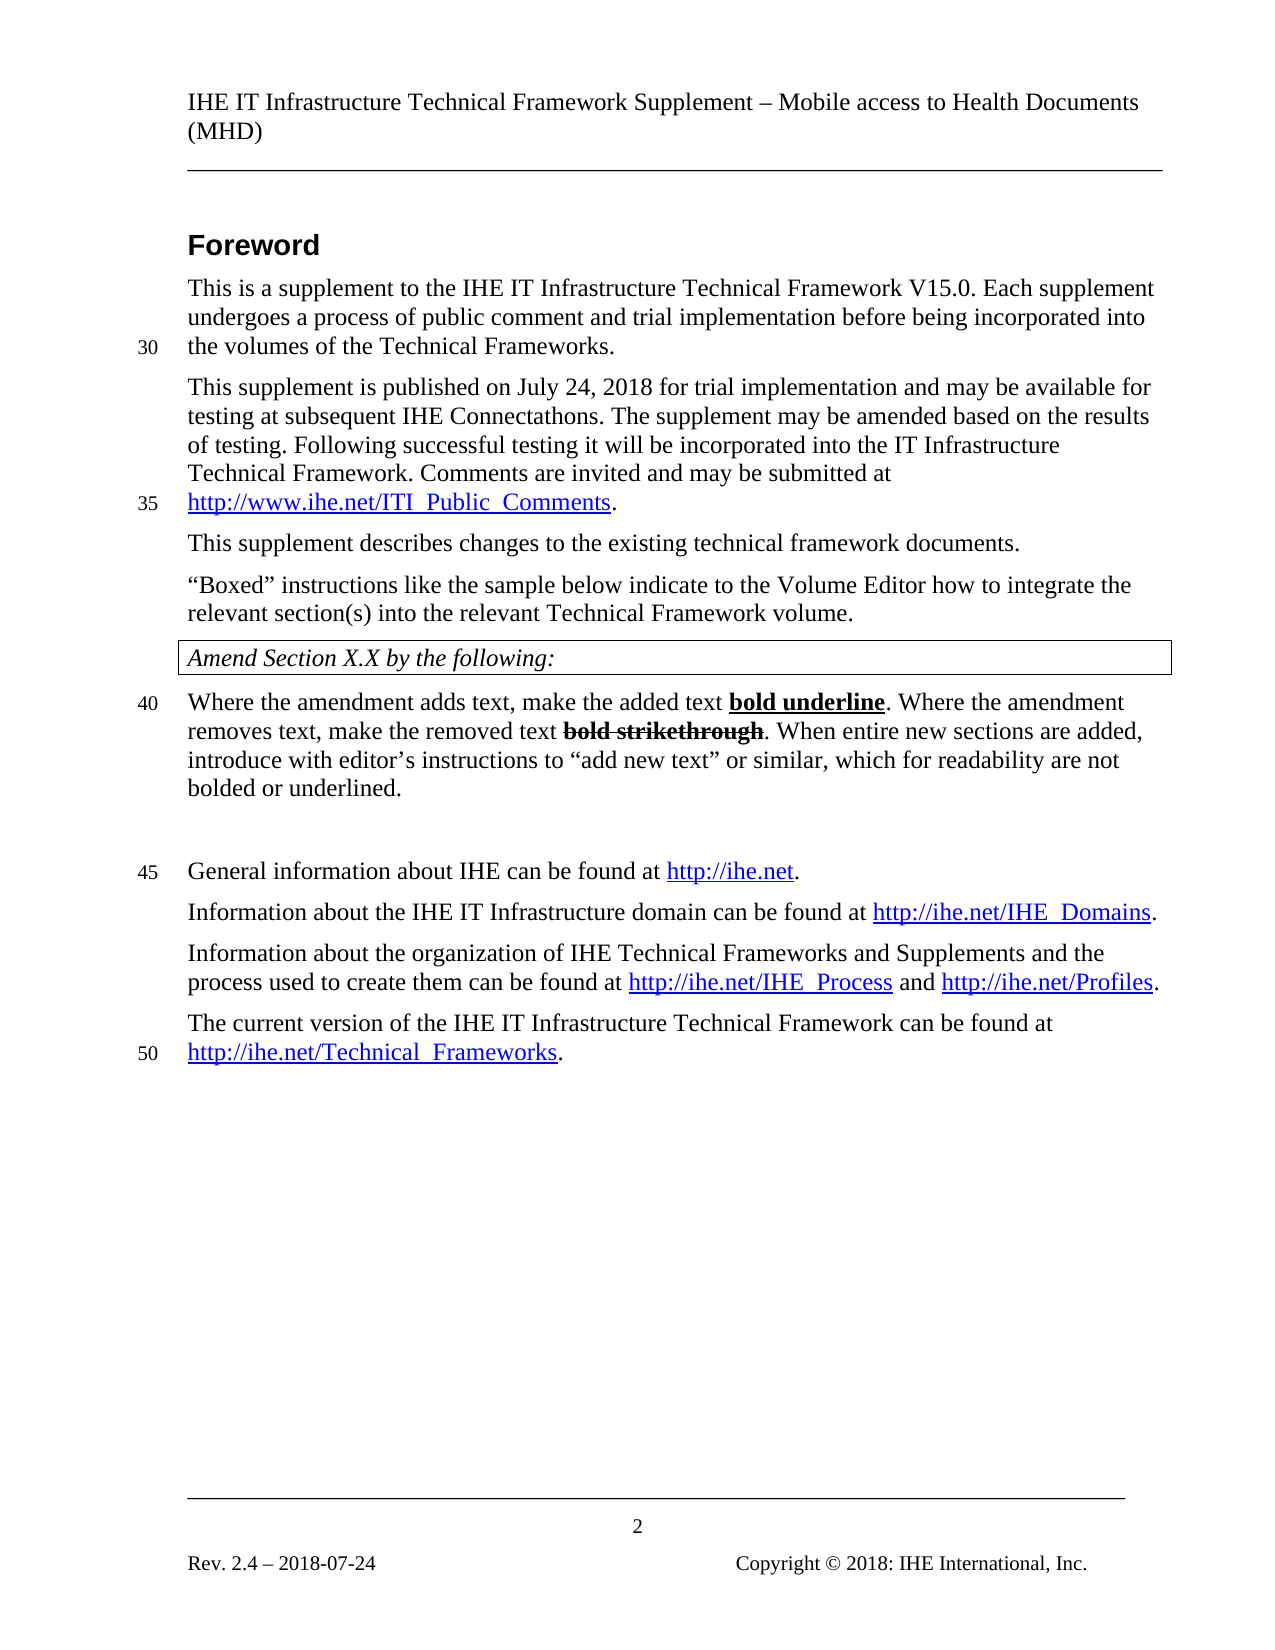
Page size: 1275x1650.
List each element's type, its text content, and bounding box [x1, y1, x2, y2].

text Foreword [187, 227, 1162, 261]
text The current version of the IHE IT Infrastructure Technical Framework can be found at http://ihe.net/Technical_Frameworks. [187, 1008, 1162, 1066]
text Where the amendment adds text, make the added text bold underline. Where the amendment removes text, make the removed text bold strikethrough. When entire new sections are added, introduce with editor’s instructions to “add new text” or similar, which for readability are not bolded or underlined. [187, 687, 1162, 802]
text General information about IHE can be found at http://ihe.net. [187, 856, 1162, 885]
text Amend Section X.X by the following: [179, 641, 1171, 674]
text “Boxed” instructions like the sample below indicate to the Volume Editor how to integrate the relevant section(s) into the relevant Technical Framework volume. [187, 570, 1162, 627]
text Information about the organization of IHE Technical Frameworks and Supplements and the process used to create them can be found at http://ihe.net/IHE_Process and http://ihe.net/Profiles. [187, 938, 1162, 996]
text This is a supplement to the IHE IT Infrastructure Technical Framework V15.0. Each supplement undergoes a process of public comment and trial implementation before being incorporated into the volumes of the Technical Frameworks. [187, 273, 1162, 360]
text This supplement is published on July 24, 2018 for trial implementation and may be available for testing at subsequent IHE Connectathons. The supplement may be amended based on the results of testing. Following successful testing it will be incorporated into the IT Infrastructure Technical Framework. Comments are invited and may be submitted at http://www.ihe.net/ITI_Public_Comments. [187, 372, 1162, 516]
text This supplement describes changes to the existing technical framework documents. [187, 528, 1162, 557]
text Information about the IHE IT Infrastructure domain can be found at http://ihe.net/IHE_Domains. [187, 897, 1162, 926]
